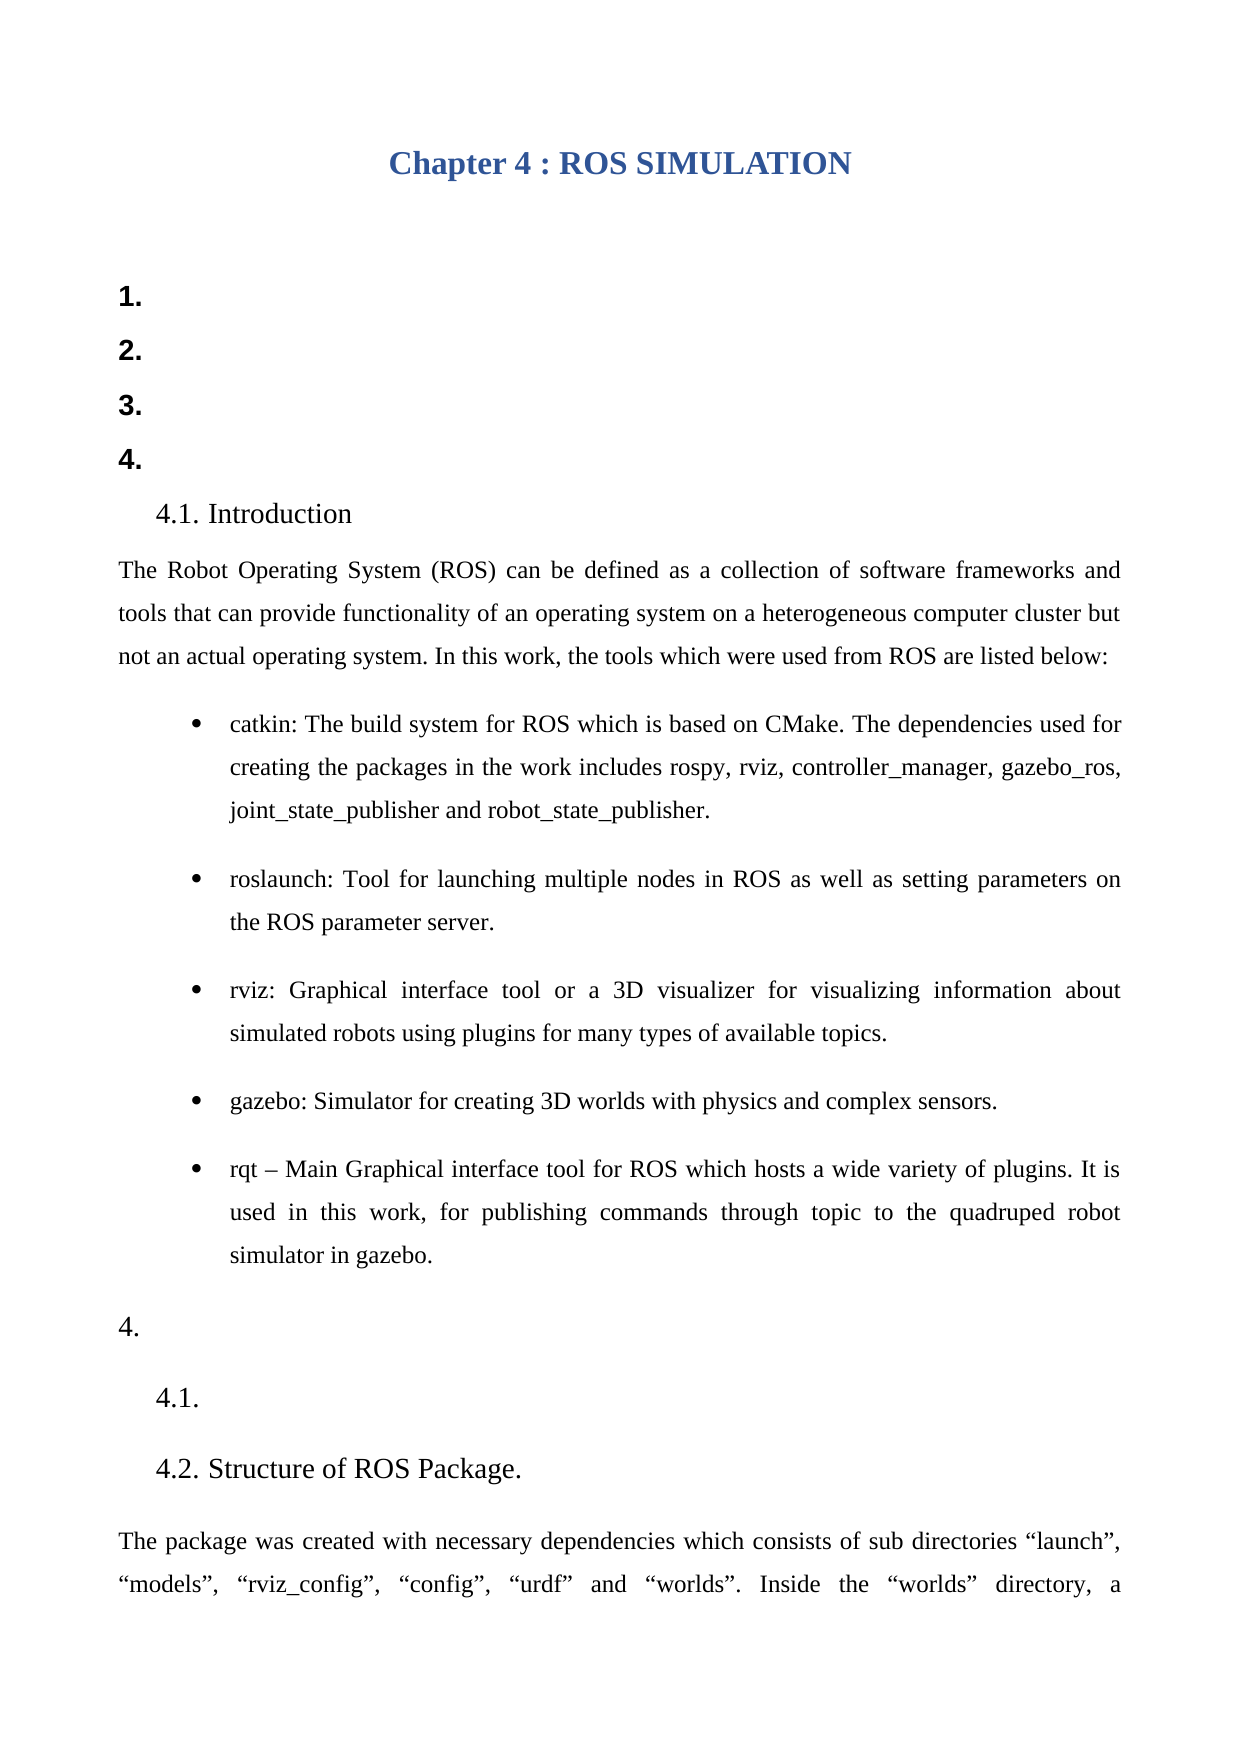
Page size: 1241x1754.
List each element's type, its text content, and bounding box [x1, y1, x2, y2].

list gazebo: Simulator for creating 3D worlds with physics and complex sensors. [192, 1086, 1122, 1115]
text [118, 1526, 1122, 1598]
text The Robot Operating System (ROS) can be defined as a collection of software frameworks and tools that can provide functionality of an operating system on a heterogeneous computer cluster but not an actual operating system. In this work, the tools which were used from ROS are listed below: [118, 555, 1122, 670]
list rqt – Main Graphical interface tool for ROS which hosts a wide variety of plugins. It is used in this work, for publishing commands through topic to the quadruped robot simulator in gazebo. [192, 1154, 1122, 1269]
subtitle Structure of ROS Package. [156, 1451, 1122, 1484]
list roslaunch: Tool for launching multiple nodes in ROS as well as setting parameters on the ROS parameter server. [192, 864, 1122, 936]
subtitle Introduction [156, 496, 1122, 530]
list catkin: The build system for ROS which is based on CMake. The dependencies used for creating the packages in the work includes rospy, rviz, controller_manager, gazebo_ros, joint_state_publisher and robot_state_publisher. [192, 709, 1122, 824]
subtitle : ROS SIMULATION [118, 143, 1122, 181]
list rviz: Graphical interface tool or a 3D visualizer for visualizing information about simulated robots using plugins for many types of available topics. [192, 975, 1122, 1047]
